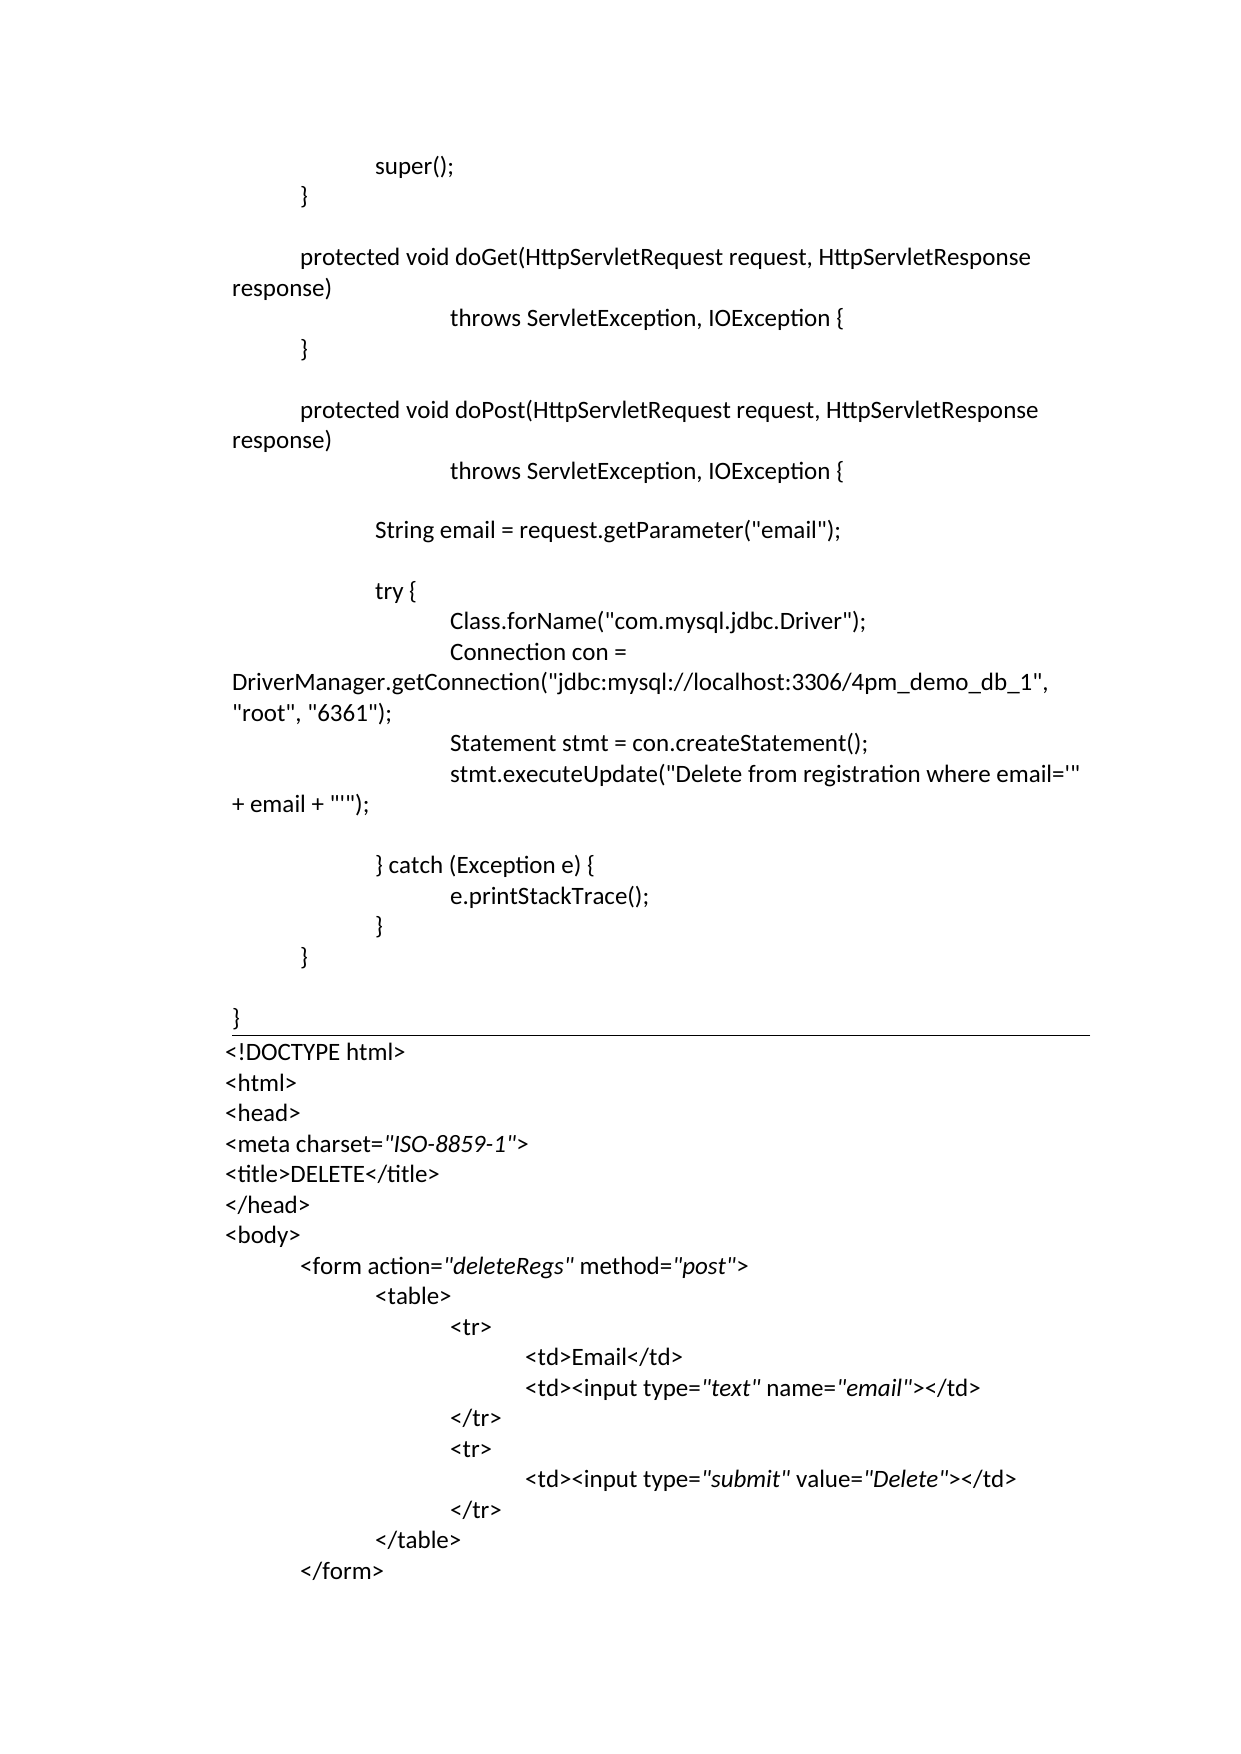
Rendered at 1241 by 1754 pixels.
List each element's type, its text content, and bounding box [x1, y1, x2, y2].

list stmt.executeUpdate("Delete from registration where email='" + email + "'"); [232, 758, 1090, 819]
list throws ServletException, IOException { [232, 303, 1090, 333]
list Class.forName("com.mysql.jdbc.Driver"); [232, 605, 1090, 636]
text </head> [225, 1189, 1090, 1219]
list try { [232, 575, 1090, 605]
text <td>Email</td> [225, 1341, 1090, 1372]
list protected void doPost(HttpServletRequest request, HttpServletResponse response) [232, 394, 1090, 455]
text <body> [225, 1219, 1090, 1250]
text </tr> [225, 1494, 1090, 1524]
text </form> [225, 1555, 1090, 1586]
text </tr> [225, 1402, 1090, 1433]
text <title>DELETE</title> [225, 1158, 1090, 1189]
list Connection con = DriverManager.getConnection("jdbc:mysql://localhost:3306/4pm_demo_db_1", "root", "6361"); [232, 636, 1090, 727]
text <td><input type="submit" value="Delete"></td> [225, 1463, 1090, 1494]
text </table> [225, 1524, 1090, 1555]
text <table> [225, 1280, 1090, 1311]
list throws ServletException, IOException { [232, 455, 1090, 486]
list Statement stmt = con.createStatement(); [232, 727, 1090, 758]
list } [232, 1002, 1090, 1035]
text <!DOCTYPE html> [225, 1036, 1090, 1067]
list String email = request.getParameter("email"); [232, 514, 1090, 544]
list } [232, 941, 1090, 972]
text <meta charset="ISO-8859-1"> [225, 1128, 1090, 1158]
list } [232, 181, 1090, 211]
text <head> [225, 1097, 1090, 1128]
list } catch (Exception e) { [232, 849, 1090, 880]
text <form action="deleteRegs" method="post"> [225, 1250, 1090, 1280]
list e.printStackTrace(); [232, 880, 1090, 911]
list super(); [232, 150, 1090, 181]
text <tr> [225, 1433, 1090, 1463]
text <td><input type="text" name="email"></td> [225, 1372, 1090, 1402]
list } [232, 333, 1090, 364]
list } [232, 911, 1090, 941]
text <html> [225, 1067, 1090, 1097]
list protected void doGet(HttpServletRequest request, HttpServletResponse response) [232, 242, 1090, 303]
text <tr> [225, 1311, 1090, 1341]
